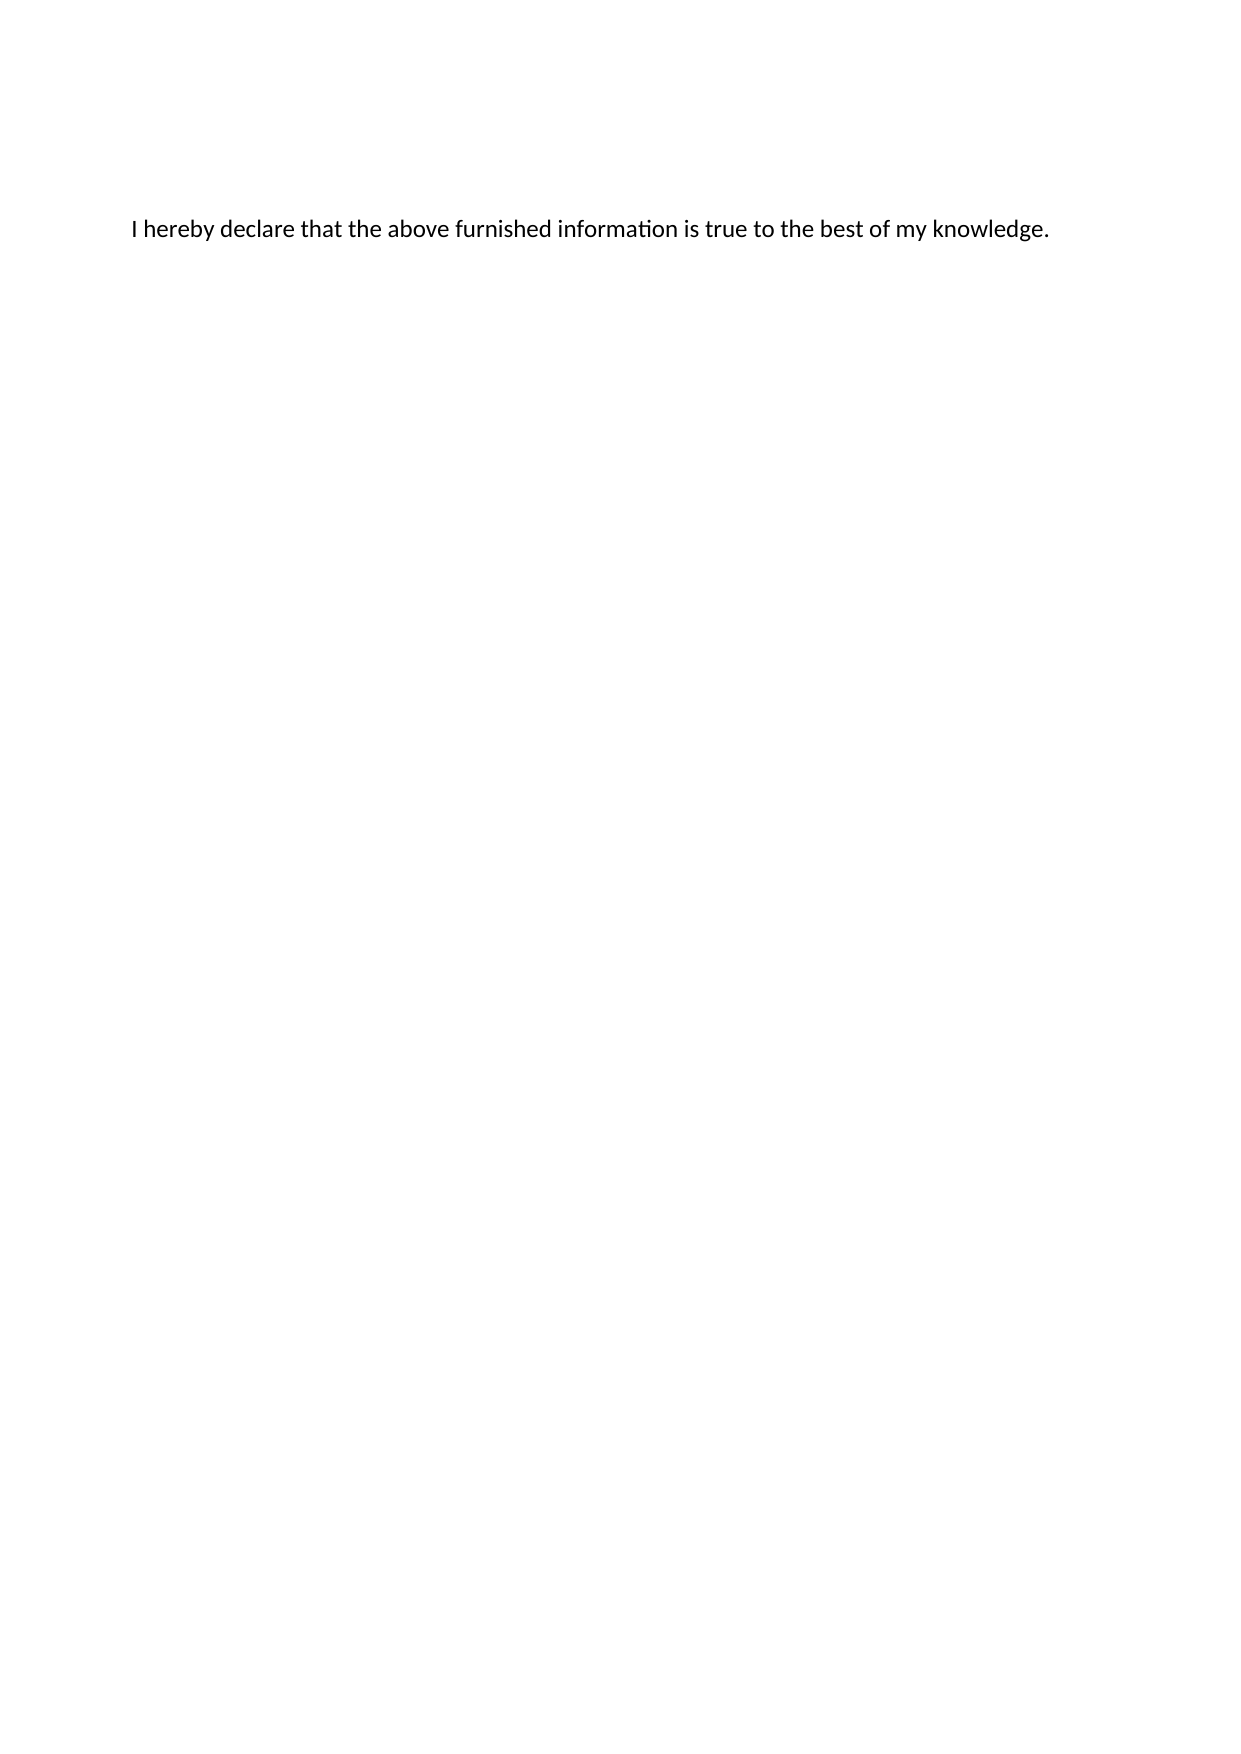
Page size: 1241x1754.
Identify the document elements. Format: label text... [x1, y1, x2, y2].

text I hereby declare that the above furnished information is true to the best of my knowledge. [131, 213, 1151, 244]
